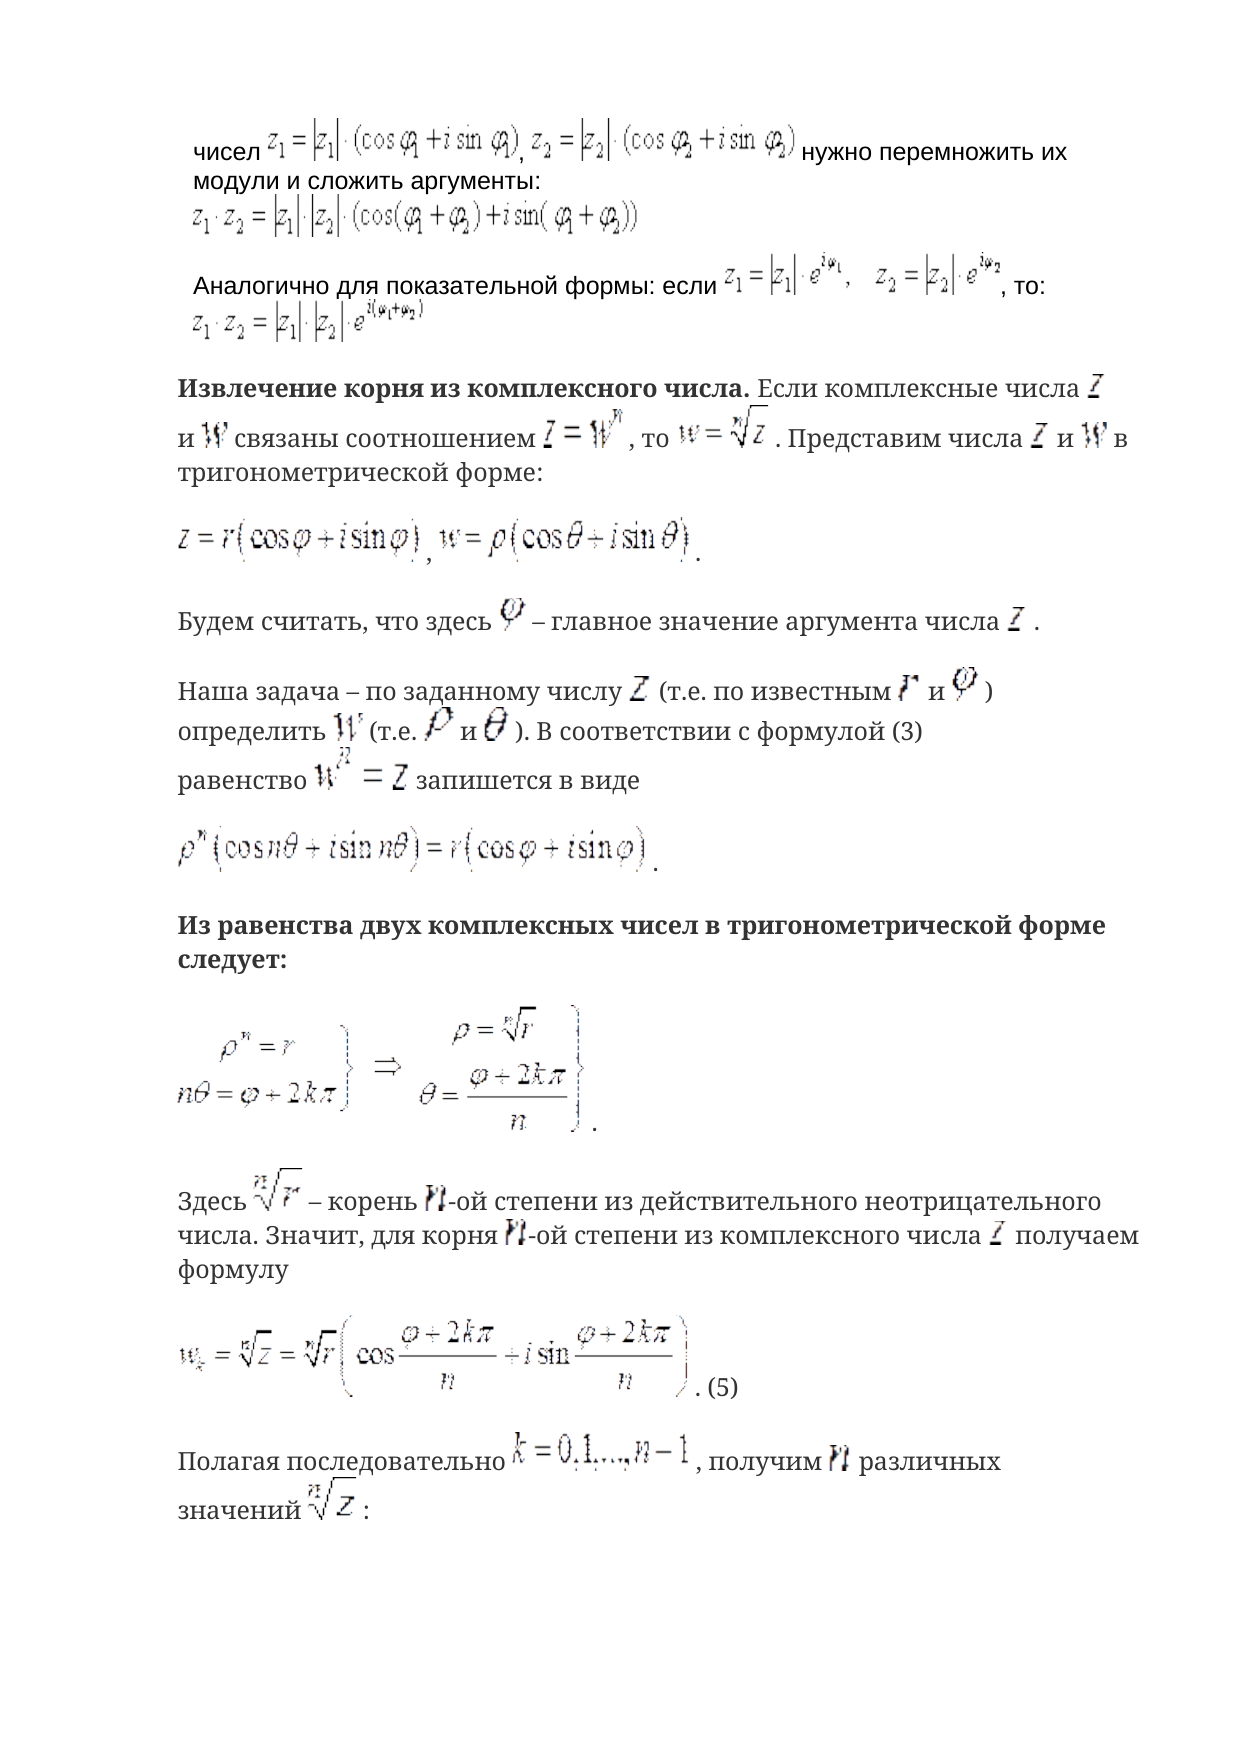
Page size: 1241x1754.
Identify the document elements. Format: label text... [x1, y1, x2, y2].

text Наша задача – по заданному числу (т.е. по известным и ) определить (т.е. и ). В соответствии с формулой (3) равенство запишется в виде [177, 667, 1152, 797]
picture [192, 299, 423, 342]
text Здесь – корень -ой степени из действительного неотрицательного числа. Значит, для корня -ой степени из комплексного числа получаем формулу [177, 1168, 1152, 1286]
picture [1006, 607, 1028, 631]
picture [512, 1432, 689, 1471]
picture [177, 1005, 585, 1132]
picture [332, 713, 363, 741]
picture [192, 194, 637, 237]
picture [724, 252, 1000, 295]
text Будем считать, что здесь – главное значение аргумента числа . [177, 598, 1152, 638]
picture [423, 707, 454, 741]
picture [200, 422, 228, 448]
text Извлечение корня из комплексного числа. Если комплексные числа и связаны соотношением , то . Представим числа и в тригонометрической форме: [177, 371, 1152, 489]
text Полагая последовательно , получим различных значений : [177, 1433, 1152, 1527]
picture [504, 1219, 528, 1245]
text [193, 118, 1136, 237]
picture [177, 826, 646, 872]
picture [988, 1221, 1009, 1245]
picture [628, 676, 652, 701]
picture [483, 707, 509, 741]
picture [1086, 374, 1107, 398]
picture [1029, 423, 1050, 448]
picture [177, 1315, 689, 1397]
picture [828, 1445, 852, 1471]
picture [253, 1168, 303, 1211]
picture [313, 747, 410, 790]
picture [438, 517, 689, 562]
picture [951, 667, 979, 701]
picture [898, 675, 922, 701]
picture [424, 1185, 449, 1211]
picture [542, 409, 623, 448]
picture [307, 1477, 357, 1520]
picture [1080, 422, 1107, 448]
picture [676, 405, 769, 448]
picture [267, 118, 518, 161]
picture [177, 517, 420, 562]
text Из равенства двух комплексных чисел в тригонометрической форме следует: [177, 908, 1152, 976]
picture [499, 598, 526, 631]
picture [531, 118, 795, 161]
